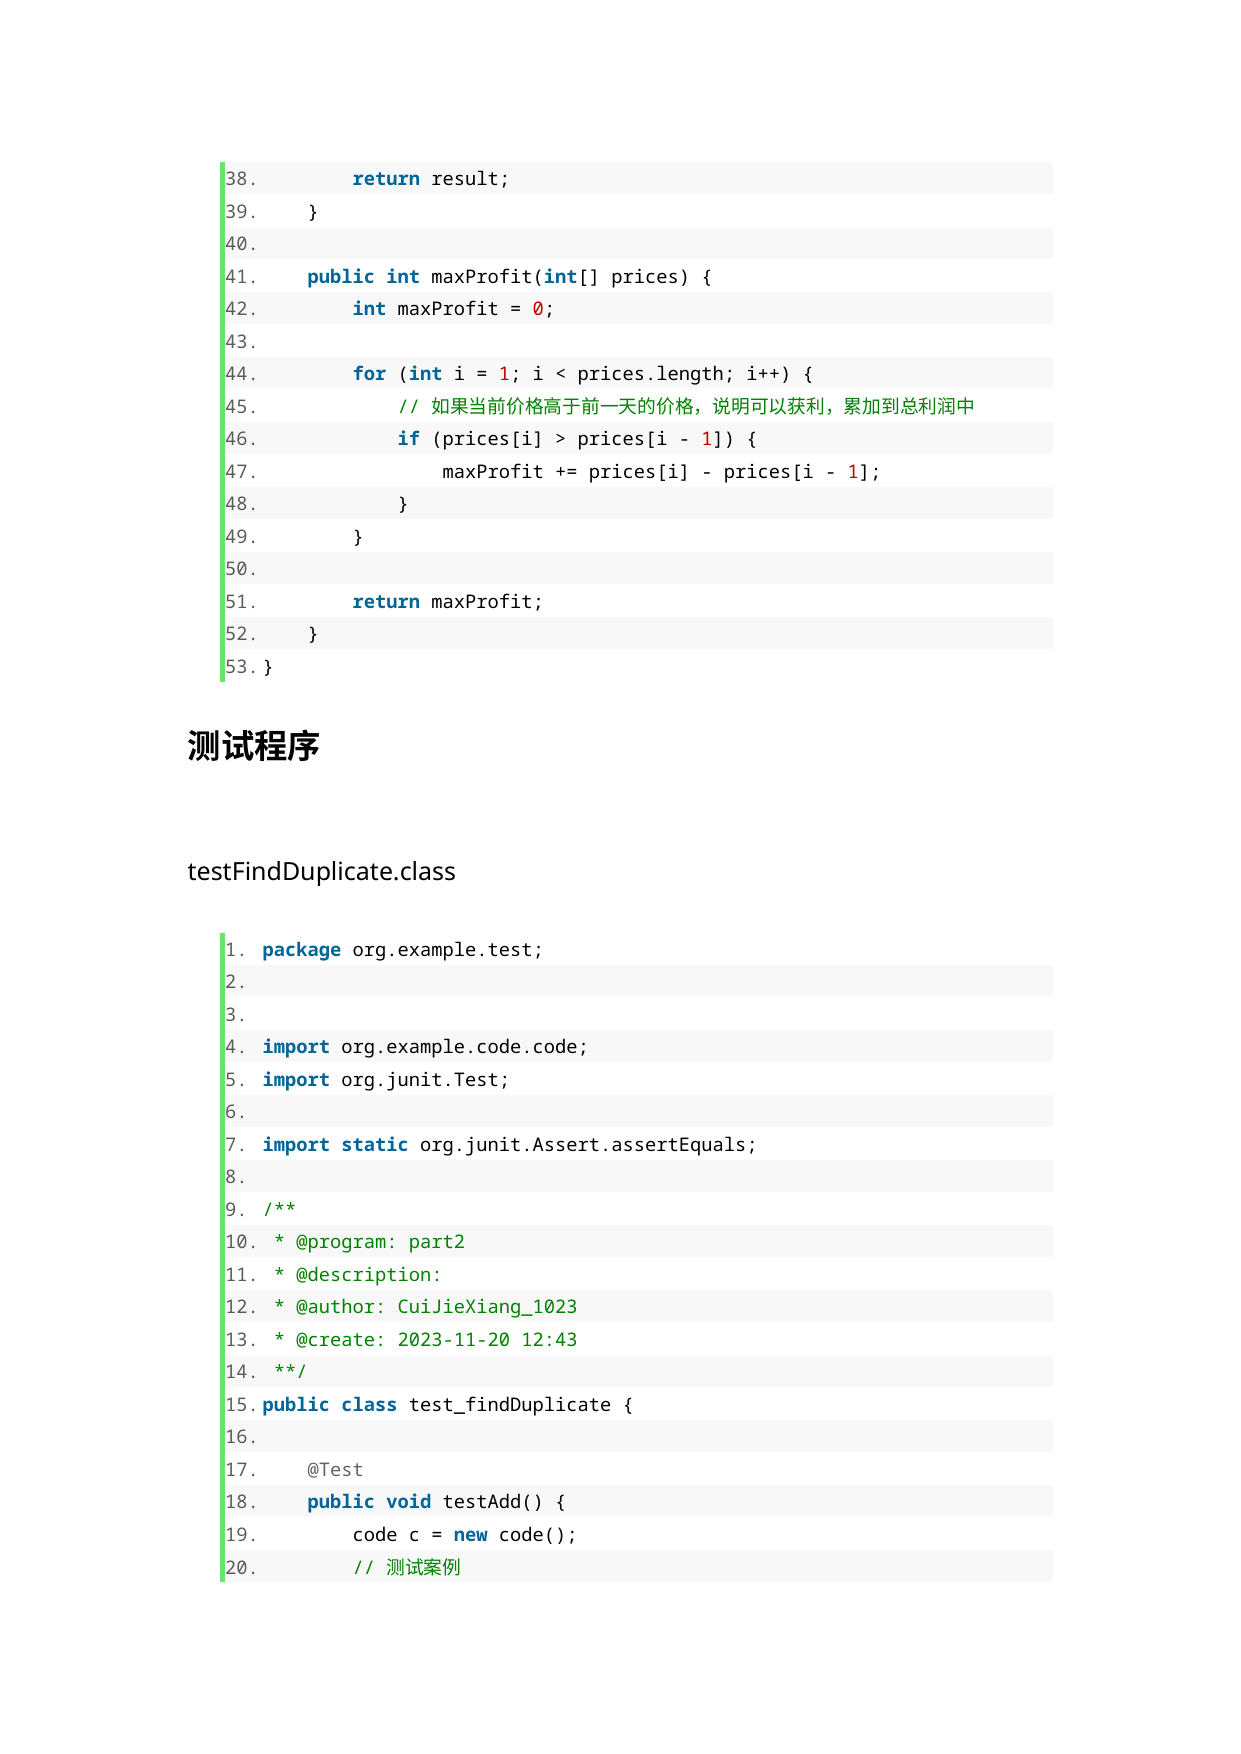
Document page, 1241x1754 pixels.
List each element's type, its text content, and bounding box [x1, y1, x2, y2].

list public class test_findDuplicate { [225, 1387, 1053, 1420]
list import org.junit.Test; [225, 1062, 1053, 1095]
list import static org.junit.Assert.assertEquals; [225, 1127, 1053, 1160]
list public int maxProfit(int[] prices) { [225, 259, 1053, 292]
list // 测试案例 [225, 1550, 1053, 1582]
list } [225, 487, 1053, 519]
subtitle 测试程序 [187, 711, 1053, 776]
list return result; [225, 162, 1053, 194]
list } [225, 617, 1053, 649]
list // 如果当前价格高于前一天的价格，说明可以获利，累加到总利润中 [225, 389, 1053, 422]
list return maxProfit; [225, 584, 1053, 617]
list } [225, 194, 1053, 227]
list int maxProfit = 0; [225, 292, 1053, 324]
list @Test [225, 1452, 1053, 1485]
text testFindDuplicate.class [187, 838, 1053, 903]
list for (int i = 1; i < prices.length; i++) { [225, 357, 1053, 389]
list **/ [225, 1355, 1053, 1387]
list /** [225, 1192, 1053, 1225]
list maxProfit += prices[i] - prices[i - 1]; [225, 454, 1053, 487]
list } [225, 519, 1053, 552]
list } [225, 649, 1053, 682]
list * @description: [225, 1257, 1053, 1290]
list if (prices[i] > prices[i - 1]) { [225, 422, 1053, 454]
list public void testAdd() { [225, 1485, 1053, 1517]
list * @create: 2023-11-20 12:43 [225, 1322, 1053, 1355]
list * @author: CuiJieXiang_1023 [225, 1290, 1053, 1322]
list package org.example.test; [220, 932, 1053, 965]
list code c = new code(); [225, 1517, 1053, 1550]
list import org.example.code.code; [225, 1030, 1053, 1062]
list * @program: part2 [225, 1225, 1053, 1257]
